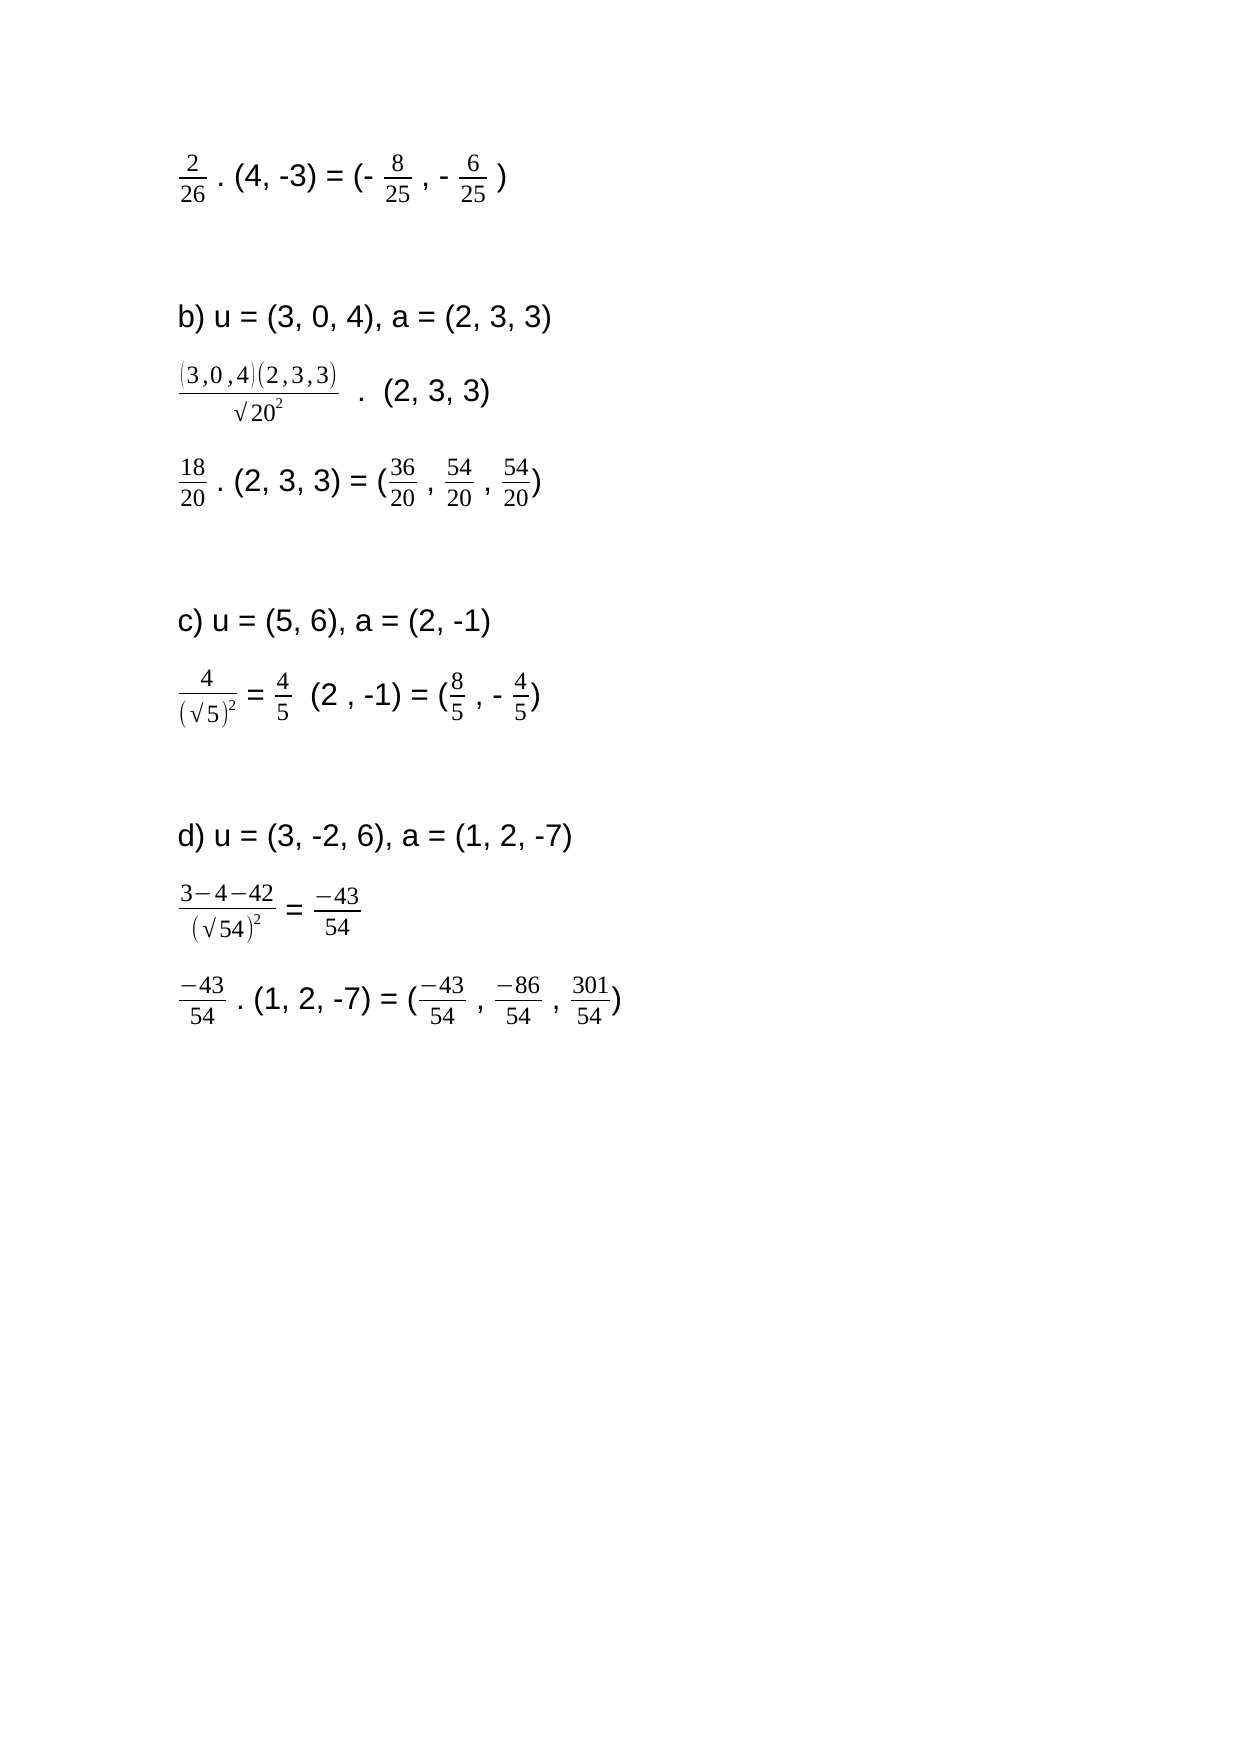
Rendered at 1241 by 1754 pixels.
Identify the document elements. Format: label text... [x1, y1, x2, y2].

text . (2, 3, 3) = ( , , ) [177, 452, 1063, 514]
text . (4, -3) = (- , - ) [177, 148, 1063, 210]
text . (1, 2, -7) = ( , , ) [177, 970, 1063, 1032]
text c) u = (5, 6), a = (2, -1) [177, 602, 1063, 638]
text = [177, 879, 1063, 944]
text = (2 , -1) = ( , - ) [177, 664, 1063, 729]
text b) u = (3, 0, 4), a = (2, 3, 3) [177, 298, 1063, 334]
text . (2, 3, 3) [177, 360, 1063, 426]
text d) u = (3, -2, 6), a = (1, 2, -7) [177, 817, 1063, 853]
